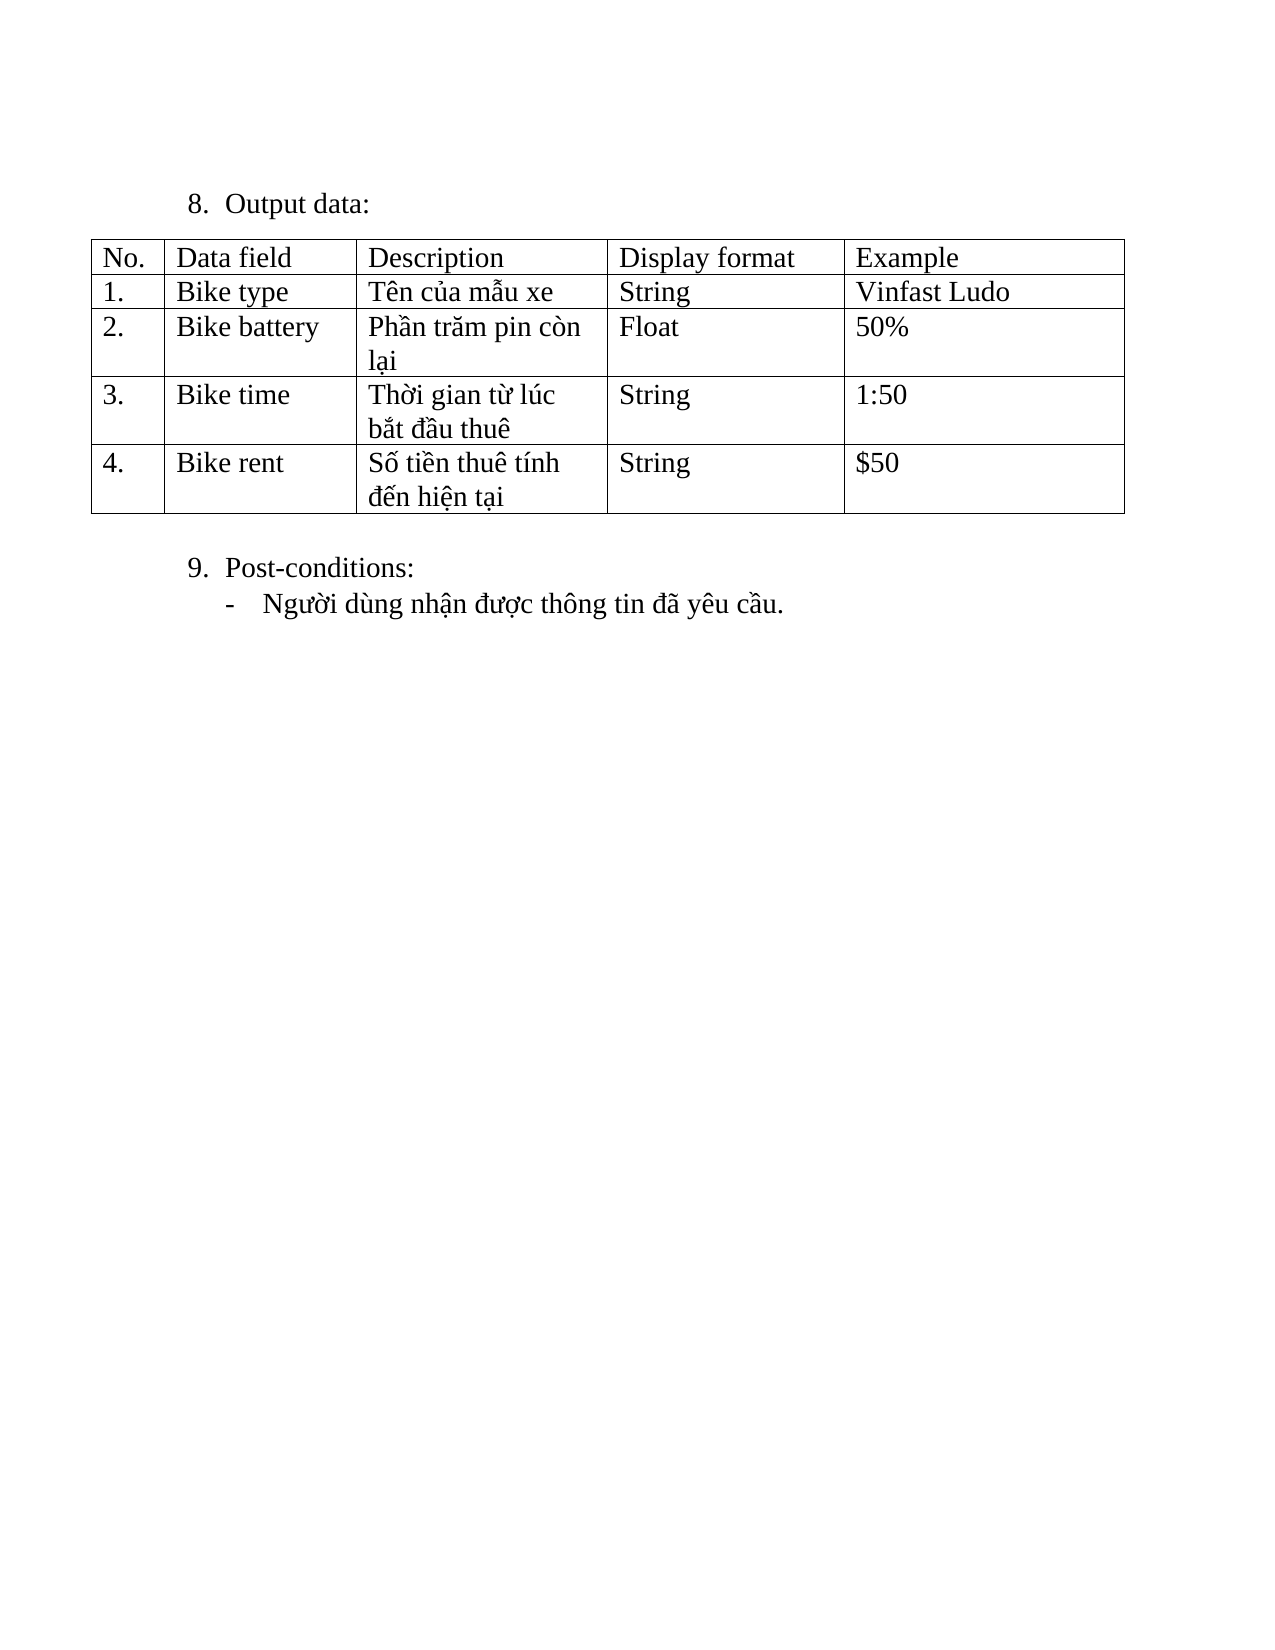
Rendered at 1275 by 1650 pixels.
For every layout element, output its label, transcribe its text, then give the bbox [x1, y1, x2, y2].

table_cell 1. [92, 275, 164, 308]
table_cell Thời gian từ lúc bắt đầu thuê [357, 377, 607, 444]
table_cell Bike rent [165, 445, 356, 512]
table_cell $50 [845, 445, 1124, 512]
table_cell 3. [92, 377, 164, 444]
table_cell String [608, 377, 844, 444]
table_cell Float [608, 309, 844, 376]
table_cell Vinfast Ludo [845, 275, 1124, 308]
table_cell 2. [92, 309, 164, 376]
table_cell 50% [845, 309, 1124, 376]
list Output data: [187, 186, 1125, 220]
table_cell 4. [92, 445, 164, 512]
table_cell Tên của mẫu xe [357, 275, 607, 308]
table_cell 1:50 [845, 377, 1124, 444]
table_header No. [92, 240, 164, 273]
list Post-conditions: [187, 550, 1125, 583]
table_cell String [608, 445, 844, 512]
table_cell String [608, 275, 844, 308]
table_cell Bike battery [165, 309, 356, 376]
table_header Example [845, 240, 1124, 273]
list Người dùng nhận được thông tin đã yêu cầu. [225, 586, 1125, 619]
table_cell Số tiền thuê tính đến hiện tại [357, 445, 607, 512]
table_header Description [357, 240, 607, 273]
table_header Data field [165, 240, 356, 273]
table_cell Bike type [165, 275, 356, 308]
table_header Display format [608, 240, 844, 273]
table_cell Phần trăm pin còn lại [357, 309, 607, 376]
table_cell Bike time [165, 377, 356, 444]
